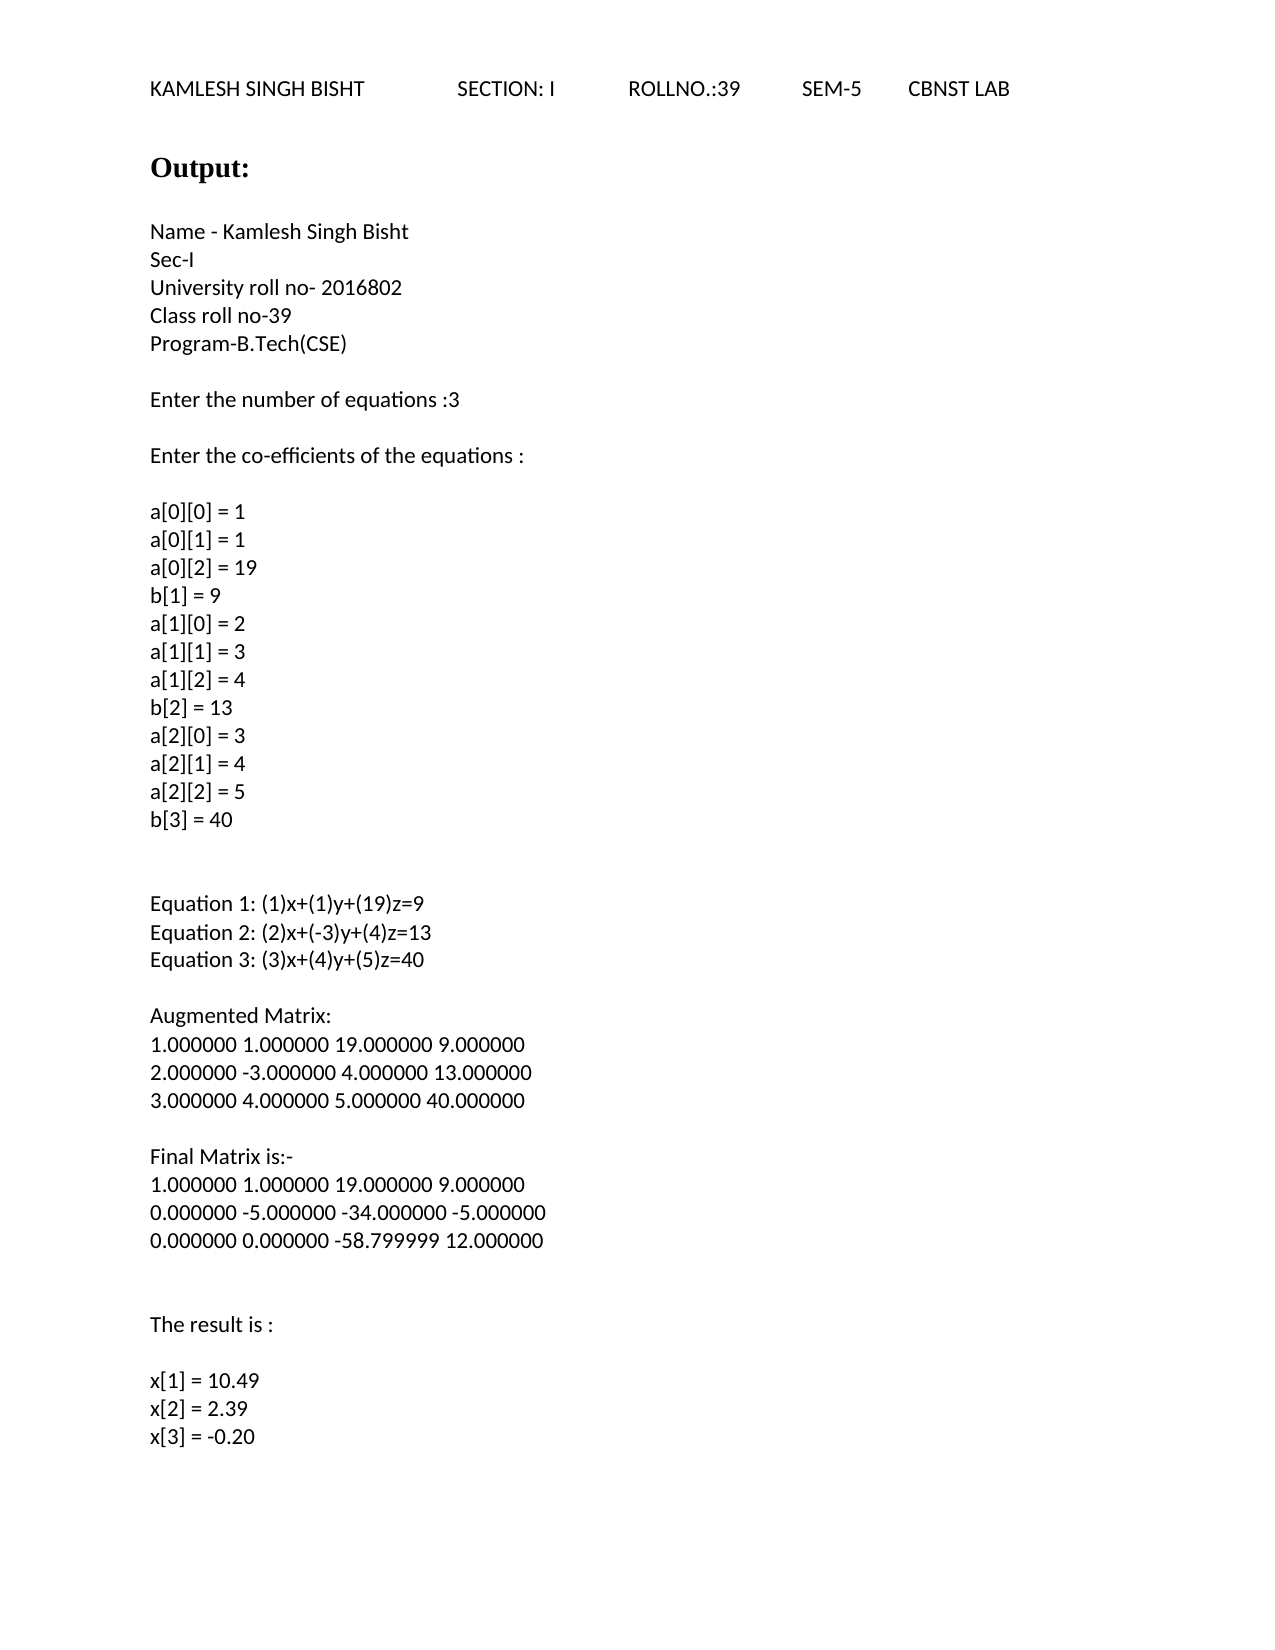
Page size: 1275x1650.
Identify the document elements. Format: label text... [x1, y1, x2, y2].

text 3.000000 4.000000 5.000000 40.000000 [150, 1086, 1125, 1114]
text 0.000000 -5.000000 -34.000000 -5.000000 [150, 1198, 1125, 1226]
text b[1] = 9 [150, 581, 1125, 609]
text a[1][1] = 3 [150, 637, 1125, 665]
text a[0][1] = 1 [150, 525, 1125, 553]
text Equation 3: (3)x+(4)y+(5)z=40 [150, 946, 1125, 974]
text 1.000000 1.000000 19.000000 9.000000 [150, 1030, 1125, 1058]
text 0.000000 0.000000 -58.799999 12.000000 [150, 1226, 1125, 1254]
text 1.000000 1.000000 19.000000 9.000000 [150, 1170, 1125, 1198]
text Program-B.Tech(CSE) [150, 329, 1125, 357]
text x[3] = -0.20 [150, 1422, 1125, 1450]
text b[2] = 13 [150, 693, 1125, 721]
text Name - Kamlesh Singh Bisht [150, 217, 1125, 245]
text x[1] = 10.49 [150, 1366, 1125, 1394]
text a[1][2] = 4 [150, 665, 1125, 693]
text 2.000000 -3.000000 4.000000 13.000000 [150, 1058, 1125, 1086]
text University roll no- 2016802 [150, 273, 1125, 301]
text Sec-I [150, 245, 1125, 273]
text x[2] = 2.39 [150, 1394, 1125, 1422]
text a[2][2] = 5 [150, 777, 1125, 806]
text a[2][1] = 4 [150, 749, 1125, 777]
text Enter the number of equations :3 [150, 385, 1125, 413]
text Equation 1: (1)x+(1)y+(19)z=9 [150, 889, 1125, 918]
text Output: [150, 150, 1125, 183]
text a[2][0] = 3 [150, 721, 1125, 749]
text Class roll no-39 [150, 301, 1125, 329]
text a[1][0] = 2 [150, 609, 1125, 637]
text The result is : [150, 1310, 1125, 1338]
text a[0][0] = 1 [150, 497, 1125, 525]
text Equation 2: (2)x+(-3)y+(4)z=13 [150, 918, 1125, 946]
text Augmented Matrix: [150, 1002, 1125, 1030]
text Final Matrix is:- [150, 1142, 1125, 1170]
text Enter the co-efficients of the equations : [150, 441, 1125, 469]
text b[3] = 40 [150, 806, 1125, 833]
text a[0][2] = 19 [150, 553, 1125, 581]
